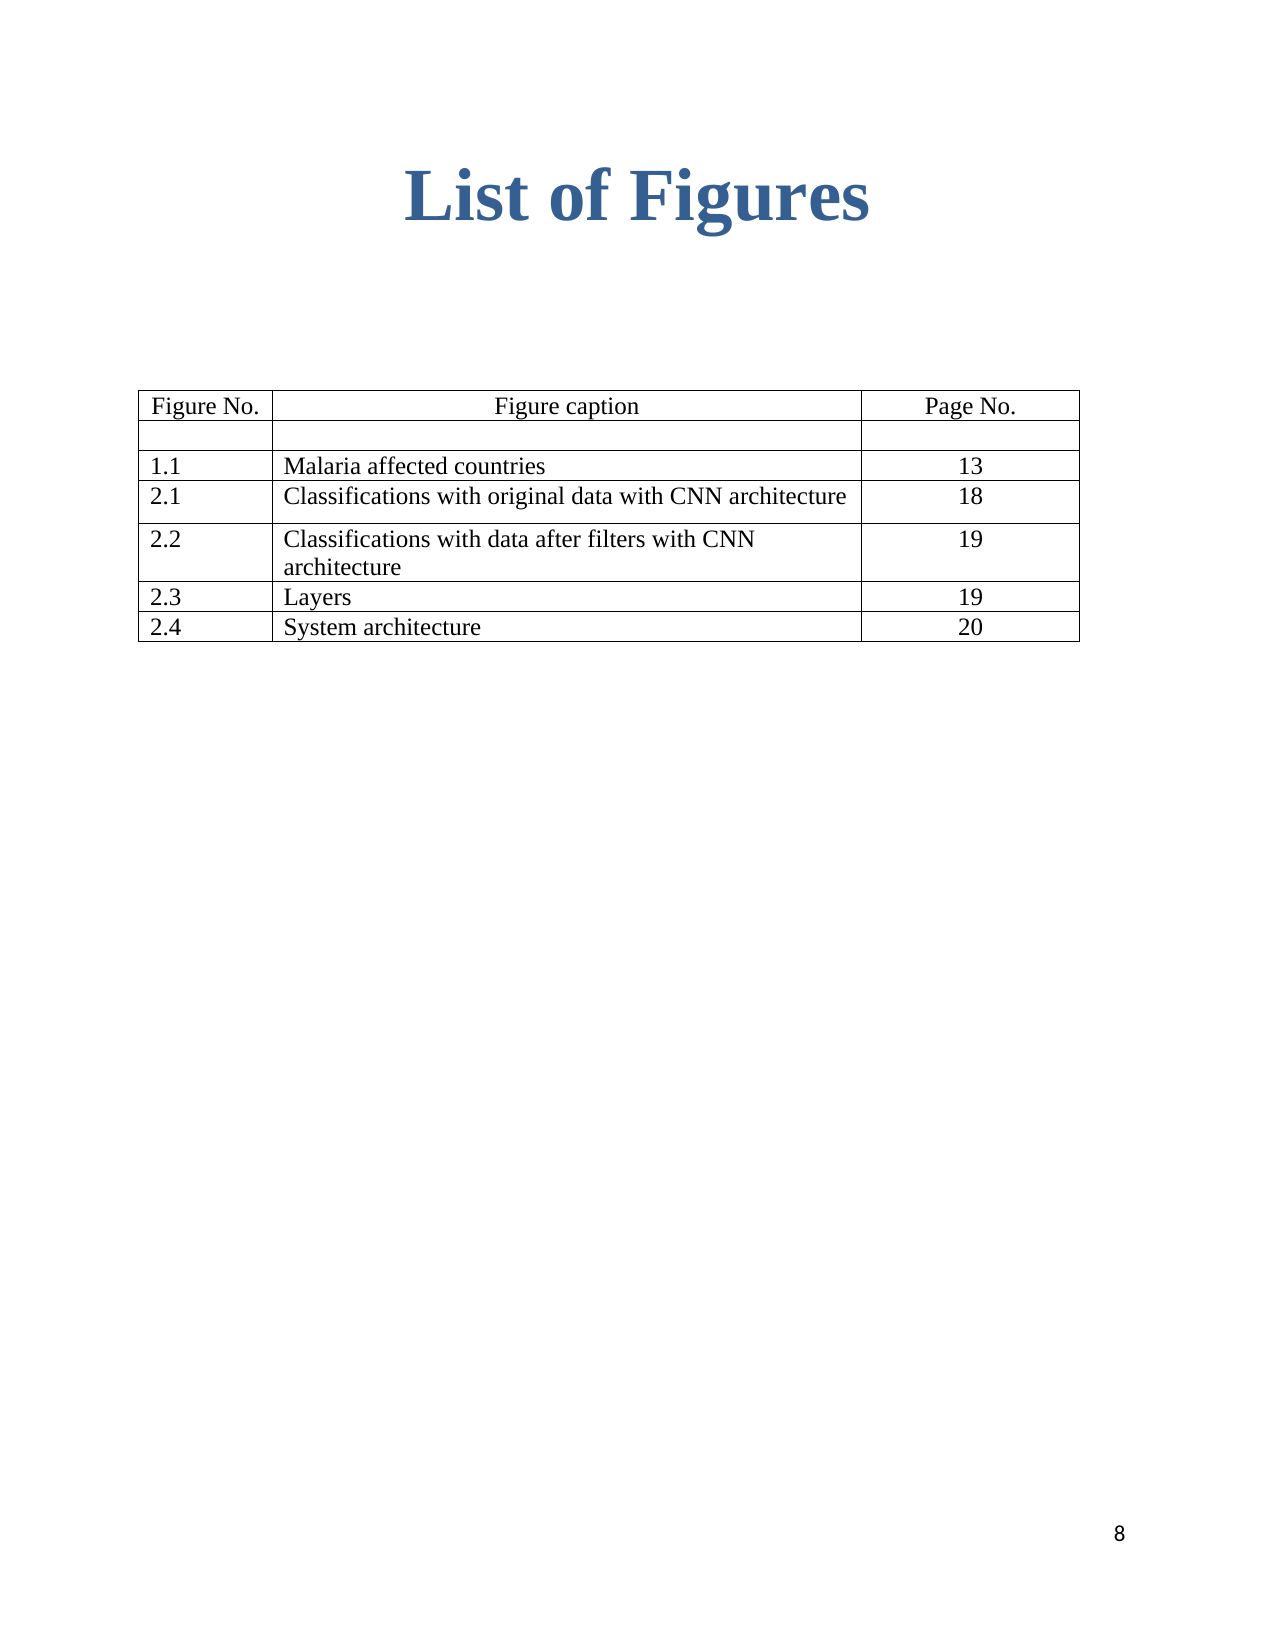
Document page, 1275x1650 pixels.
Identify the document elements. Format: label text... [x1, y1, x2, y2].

text List of Figures [150, 150, 1125, 236]
table_cell 18 [862, 481, 1079, 523]
table_cell Layers [273, 582, 861, 611]
table_cell 19 [862, 582, 1079, 611]
table_cell Classifications with data after filters with CNN architecture [273, 524, 861, 581]
table_header Figure caption [273, 391, 861, 420]
table_cell [273, 421, 861, 450]
table_cell 2.1 [139, 481, 272, 523]
table_cell System architecture [273, 612, 861, 641]
table_cell 1.1 [139, 451, 272, 480]
table_cell Classifications with original data with CNN architecture [273, 481, 861, 523]
table_cell 13 [862, 451, 1079, 480]
table_cell [862, 421, 1079, 450]
table_header Page No. [862, 391, 1079, 420]
table_cell 2.3 [139, 582, 272, 611]
table_cell 20 [862, 612, 1079, 641]
table_cell 2.4 [139, 612, 272, 641]
table_cell 19 [862, 524, 1079, 581]
table_header Figure No. [139, 391, 272, 420]
table_cell [139, 421, 272, 450]
table_cell 2.2 [139, 524, 272, 581]
table_cell Malaria affected countries [273, 451, 861, 480]
